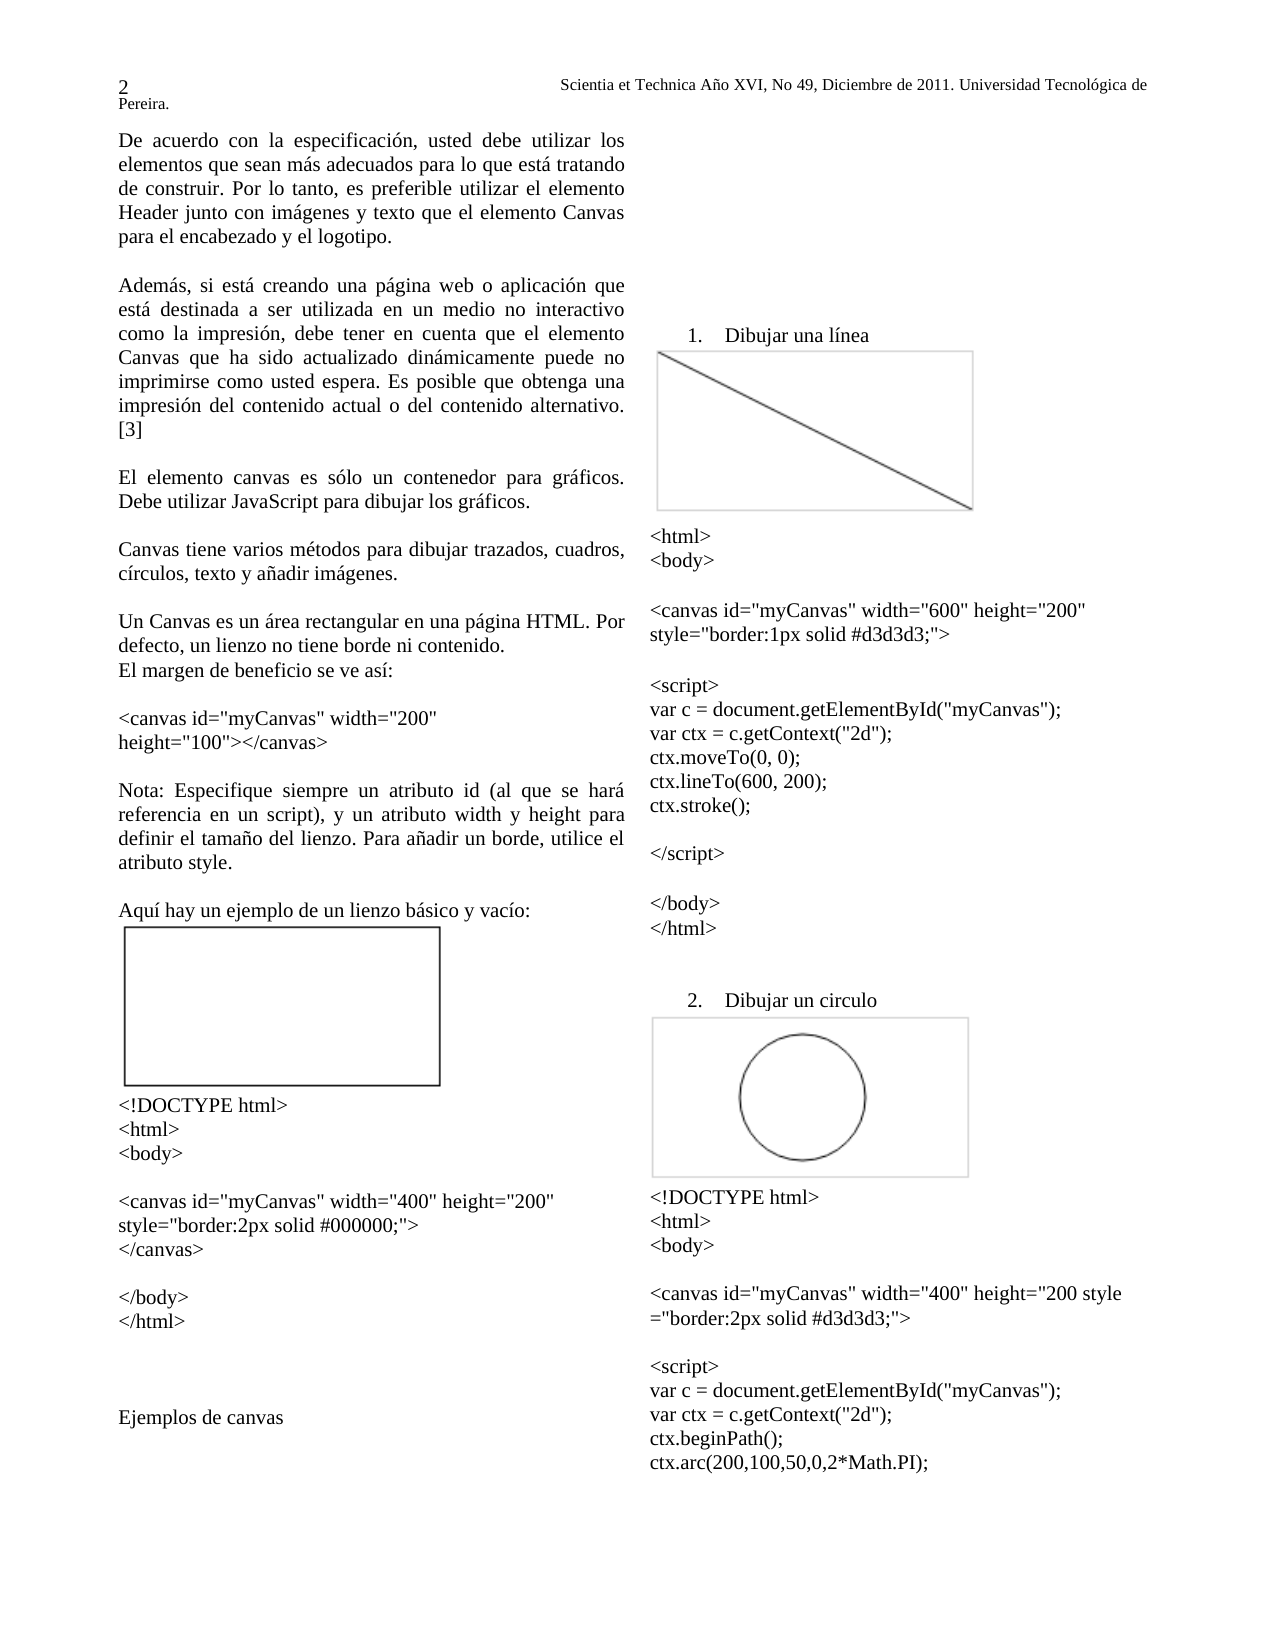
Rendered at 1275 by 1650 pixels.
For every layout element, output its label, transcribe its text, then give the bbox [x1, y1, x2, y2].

text </canvas> [118, 1237, 625, 1261]
text </html> [118, 1309, 625, 1333]
text <body> [118, 1141, 625, 1165]
text </html> [649, 915, 1157, 939]
text var ctx = c.getContext("2d"); [649, 721, 1157, 745]
text ctx.stroke(); [649, 793, 1157, 817]
text ctx.arc(200,100,50,0,2*Math.PI); [649, 1450, 1157, 1474]
text ="border:2px solid #d3d3d3;"> [649, 1305, 1157, 1329]
text <!DOCTYPE html> [118, 1092, 625, 1117]
text </body> [649, 891, 1157, 915]
text ctx.lineTo(600, 200); [649, 769, 1157, 793]
picture [649, 347, 988, 524]
text <canvas id="myCanvas" width="600" height="200" [649, 598, 1157, 622]
text <html> [118, 1117, 625, 1141]
text var c = document.getElementById("myCanvas"); [649, 697, 1157, 721]
text style="border:1px solid #d3d3d3;"> [649, 622, 1157, 646]
text Además, si está creando una página web o aplicación que está destinada a ser utilizada en un medio no interactivo como la impresión, debe tener en cuenta que el elemento Canvas que ha sido actualizado dinámicamente puede no imprimirse como usted espera. Es posible que obtenga una impresión del contenido actual o del contenido alternativo.[3] [118, 272, 625, 441]
text El elemento canvas es sólo un contenedor para gráficos. Debe utilizar JavaScript para dibujar los gráficos. [118, 465, 625, 513]
text style="border:2px solid #000000;"> [118, 1213, 625, 1237]
text <script> [649, 672, 1157, 697]
text <body> [649, 548, 1157, 572]
text Nota: Especifique siempre un atributo id (al que se hará referencia en un script), y un atributo width y height para definir el tamaño del lienzo. Para añadir un borde, utilice el atributo style. [118, 778, 625, 874]
text De acuerdo con la especificación, usted debe utilizar los elementos que sean más adecuados para lo que está tratando de construir. Por lo tanto, es preferible utilizar el elemento Header junto con imágenes y texto que el elemento Canvas para el encabezado y el logotipo. [118, 128, 625, 248]
text ctx.beginPath(); [649, 1426, 1157, 1450]
text <script> [649, 1353, 1157, 1378]
picture [118, 922, 454, 1093]
text <body> [649, 1233, 1157, 1257]
text El margen de beneficio se ve así: [118, 657, 625, 682]
picture [649, 1011, 973, 1186]
text <canvas id="myCanvas" width="200" height="100"></canvas> [118, 706, 625, 754]
text </body> [118, 1285, 625, 1309]
text Aquí hay un ejemplo de un lienzo básico y vacío: [118, 898, 625, 922]
list Dibujar un circulo [687, 988, 1157, 1012]
text var ctx = c.getContext("2d"); [649, 1402, 1157, 1426]
text <html> [649, 523, 1157, 548]
text Un Canvas es un área rectangular en una página HTML. Por defecto, un lienzo no tiene borde ni contenido. [118, 609, 625, 657]
text <canvas id="myCanvas" width="400" height="200" [118, 1189, 625, 1213]
text </script> [649, 841, 1157, 865]
text Ejemplos de canvas [118, 1405, 625, 1429]
text ctx.moveTo(0, 0); [649, 745, 1157, 769]
text <canvas id="myCanvas" width="400" height="200 style [649, 1281, 1157, 1305]
text <html> [649, 1209, 1157, 1233]
text var c = document.getElementById("myCanvas"); [649, 1378, 1157, 1402]
text Canvas tiene varios métodos para dibujar trazados, cuadros, círculos, texto y añadir imágenes. [118, 537, 625, 585]
list Dibujar una línea [687, 323, 1157, 347]
text <!DOCTYPE html> [649, 1185, 1157, 1209]
